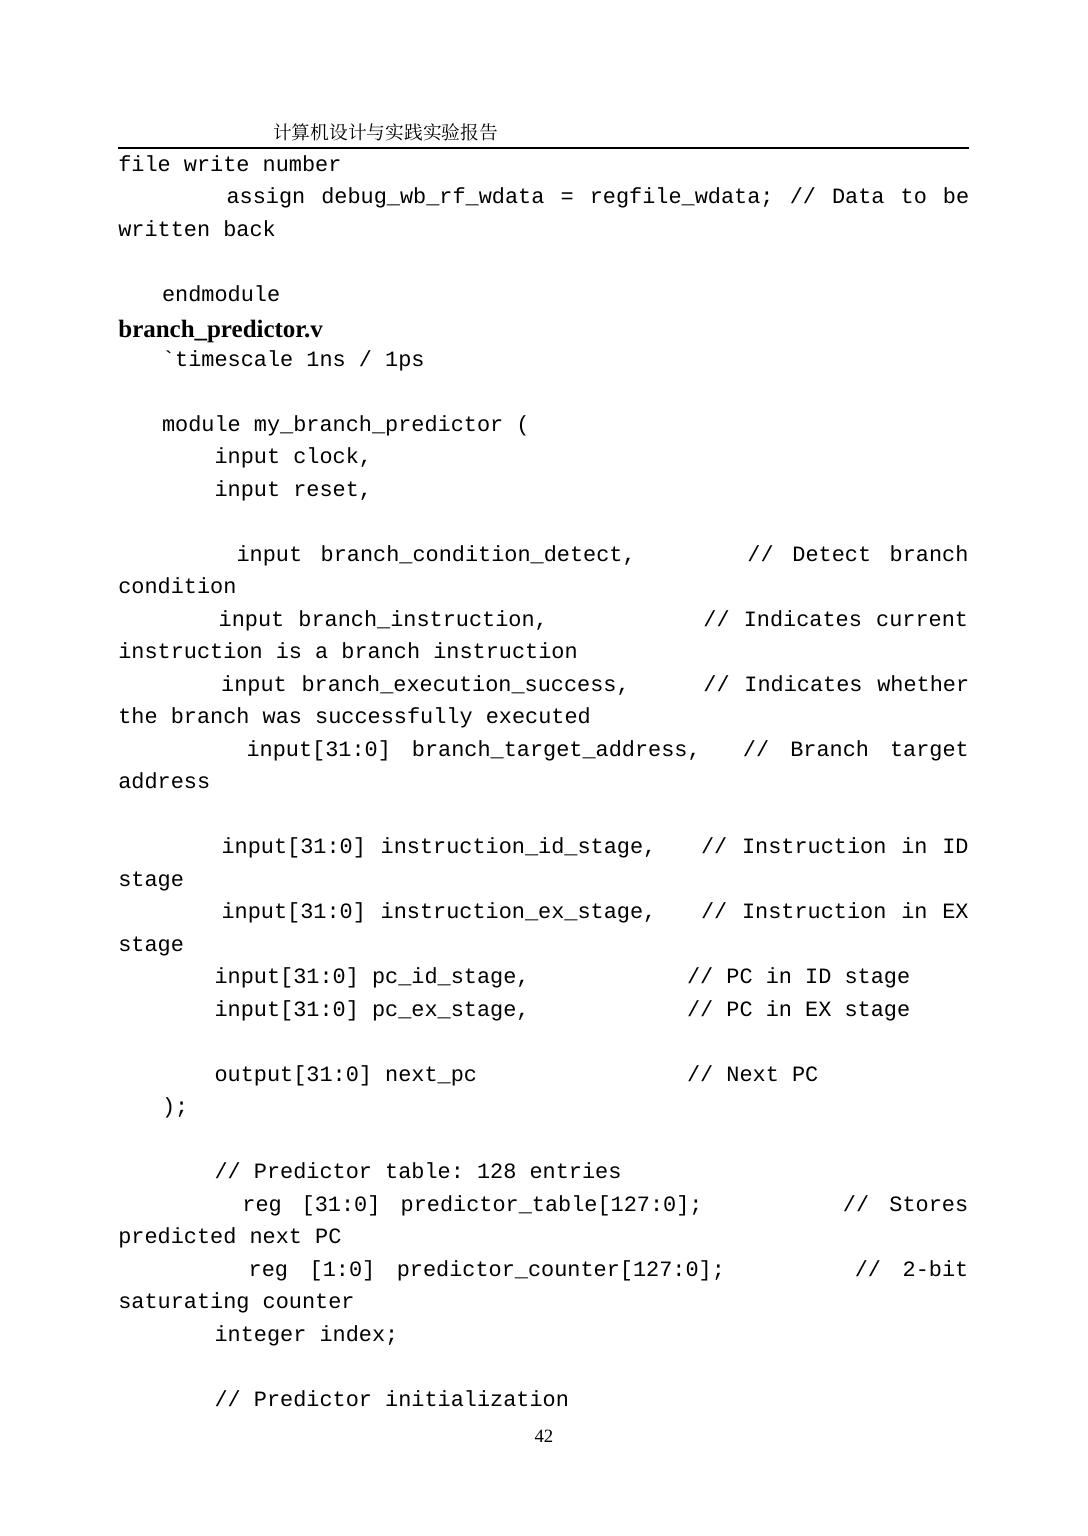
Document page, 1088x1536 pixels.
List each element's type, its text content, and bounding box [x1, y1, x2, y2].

text integer index; [118, 1319, 969, 1352]
text input[31:0] branch_target_address, // Branch target address [118, 734, 969, 799]
text input branch_execution_success, // Indicates whether the branch was successfully executed [118, 669, 969, 734]
text input branch_condition_detect, // Detect branch condition [118, 539, 969, 604]
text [118, 149, 969, 182]
text module my_branch_predictor ( [118, 409, 969, 442]
text endmodule [118, 279, 969, 312]
text input clock, [118, 442, 969, 474]
text input[31:0] pc_ex_stage, // PC in EX stage [118, 994, 969, 1027]
text // Predictor initialization [118, 1384, 969, 1417]
text output[31:0] next_pc // Next PC [118, 1059, 969, 1092]
text reg [31:0] predictor_table[127:0]; // Stores predicted next PC [118, 1189, 969, 1254]
text ); [118, 1092, 969, 1124]
text assign debug_wb_rf_wdata = regfile_wdata; // Data to be written back [118, 182, 969, 247]
text input branch_instruction, // Indicates current instruction is a branch instruction [118, 604, 969, 669]
text // Predictor table: 128 entries [118, 1157, 969, 1189]
text input reset, [118, 474, 969, 507]
text branch_predictor.v [118, 312, 969, 344]
text reg [1:0] predictor_counter[127:0]; // 2-bit saturating counter [118, 1254, 969, 1319]
text input[31:0] instruction_ex_stage, // Instruction in EX stage [118, 897, 969, 962]
text `timescale 1ns / 1ps [118, 344, 969, 377]
text input[31:0] pc_id_stage, // PC in ID stage [118, 962, 969, 994]
text input[31:0] instruction_id_stage, // Instruction in ID stage [118, 832, 969, 897]
